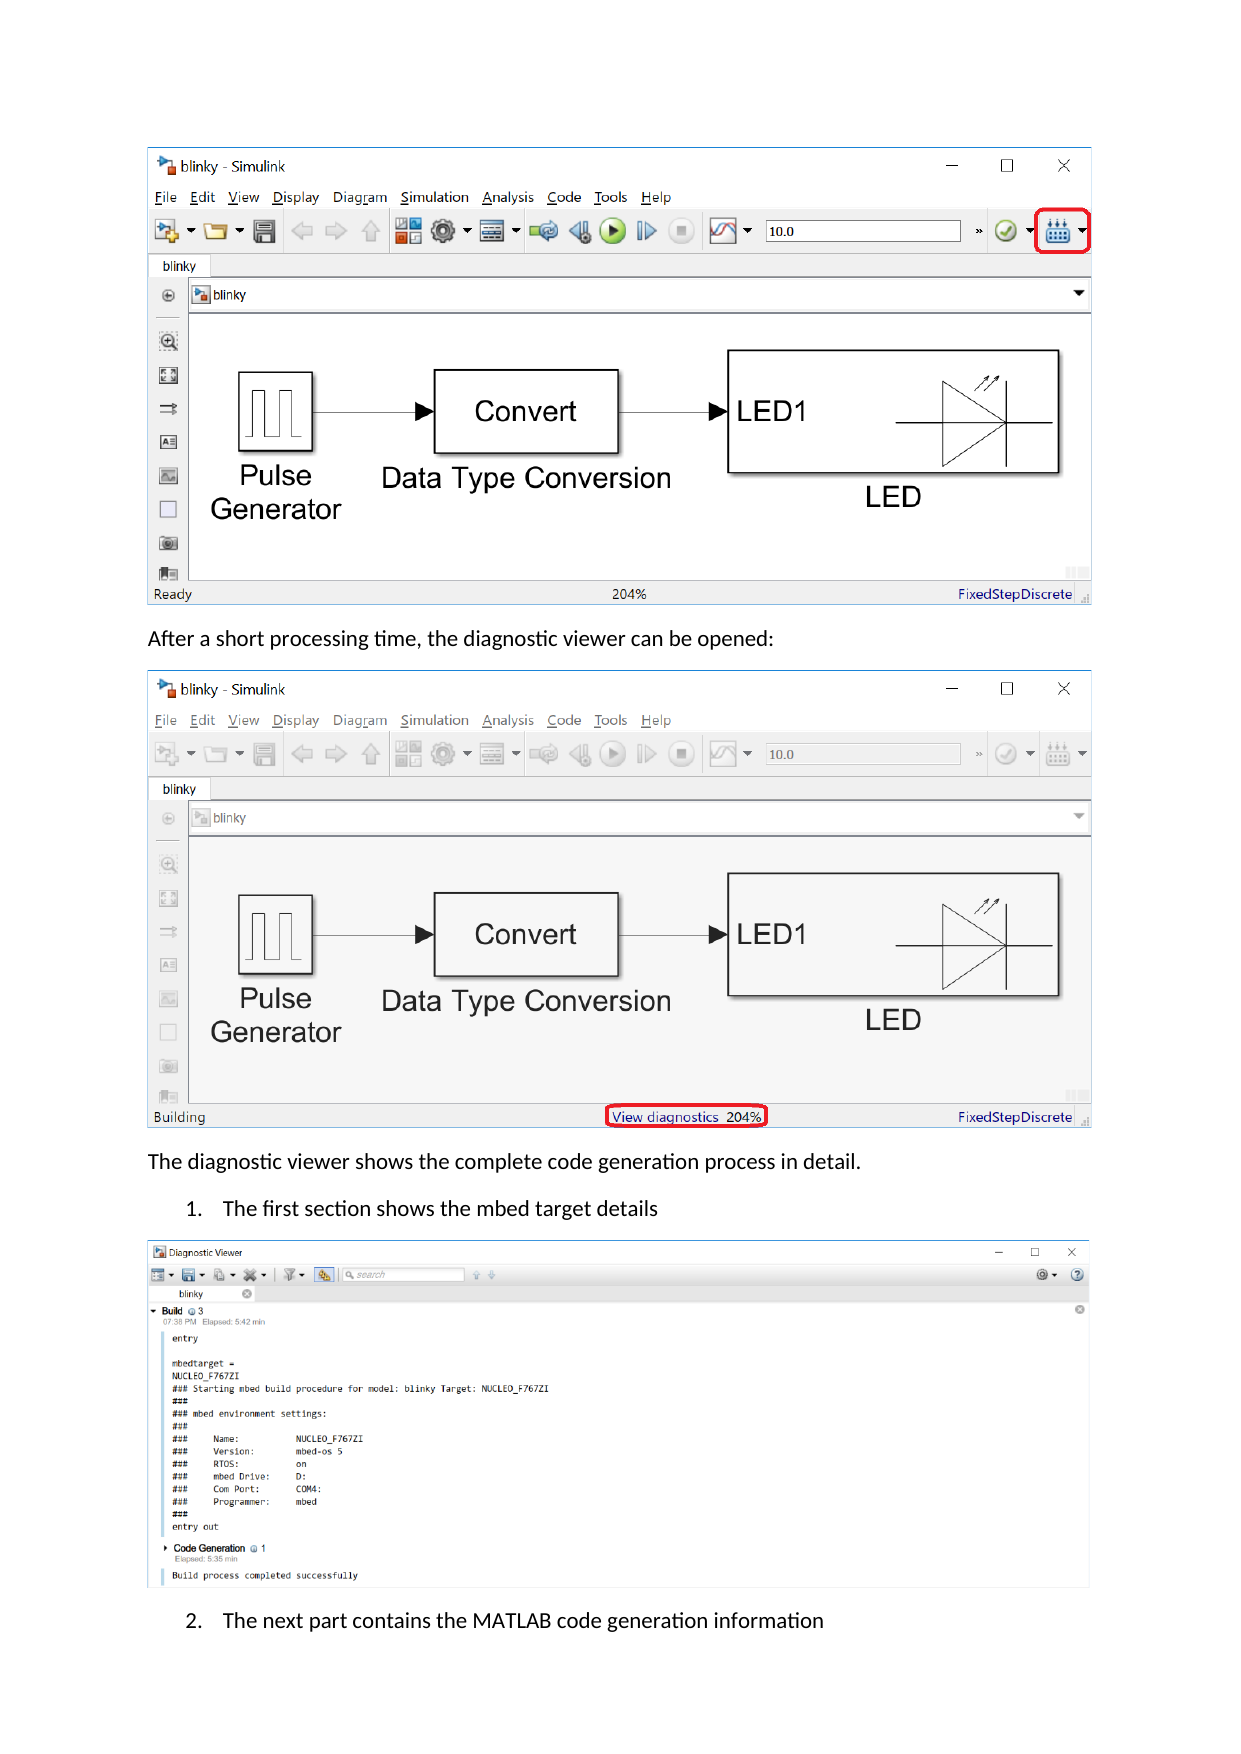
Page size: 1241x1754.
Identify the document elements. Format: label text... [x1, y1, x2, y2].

text The diagnostic viewer shows the complete code generation process in detail. [148, 1147, 1093, 1175]
list The next part contains the MATLAB code generation information [185, 1606, 1093, 1634]
text After a short processing time, the diagnostic viewer can be opened: [148, 624, 1093, 652]
list The first section shows the mbed target details [185, 1194, 1093, 1222]
picture [147, 1240, 1090, 1588]
picture [147, 670, 1092, 1128]
picture [147, 147, 1092, 605]
